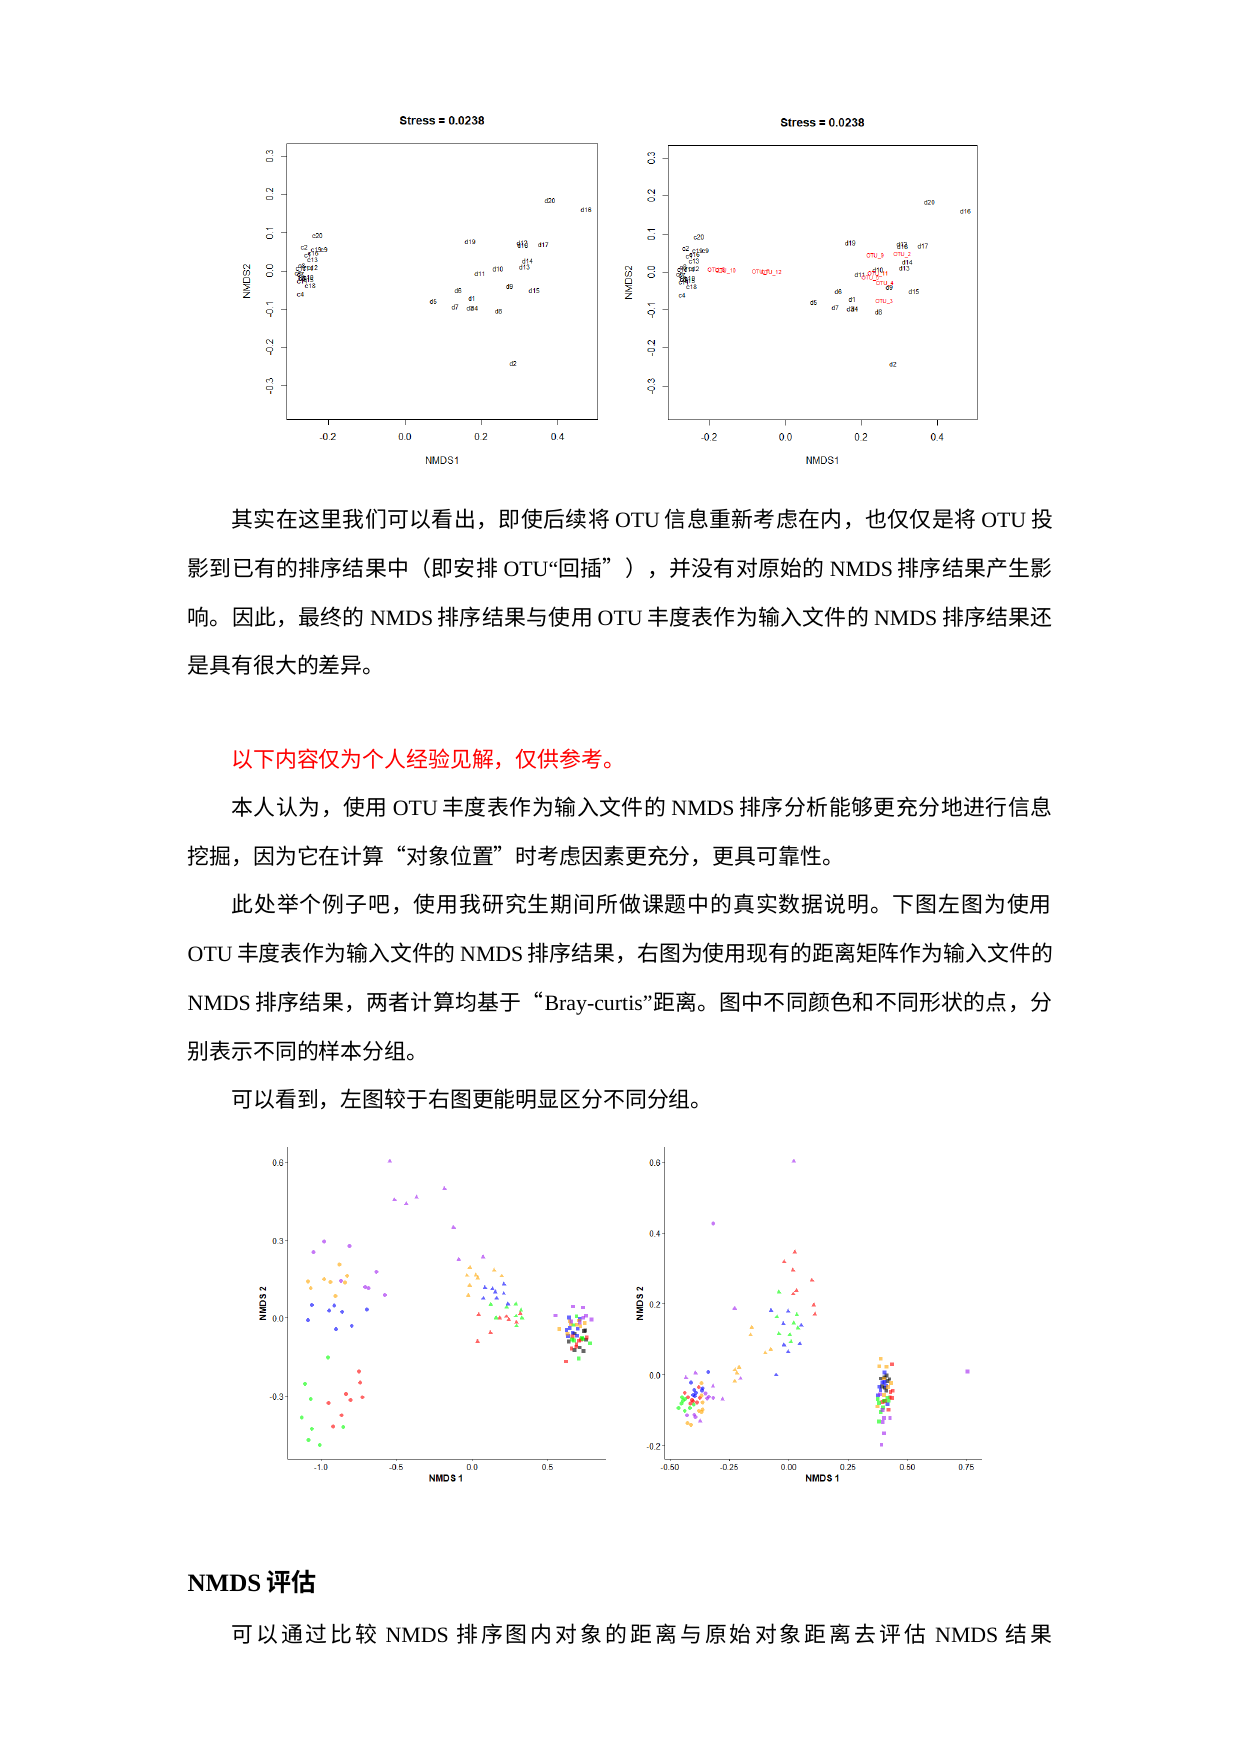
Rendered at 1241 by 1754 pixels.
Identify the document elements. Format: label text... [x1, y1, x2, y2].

text 此处举个例子吧，使用我研究生期间所做课题中的真实数据说明。下图左图为使用OTU丰度表作为输入文件的NMDS排序结果，右图为使用现有的距离矩阵作为输入文件的NMDS排序结果，两者计算均基于“Bray-curtis”距离。图中不同颜色和不同形状的点，分别表示不同的样本分组。 [187, 887, 1053, 1066]
text 本人认为，使用OTU丰度表作为输入文件的NMDS排序分析能够更充分地进行信息挖掘，因为它在计算“对象位置”时考虑因素更充分，更具可靠性。 [187, 790, 1053, 871]
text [187, 1617, 1053, 1649]
picture [240, 97, 1001, 478]
text 以下内容仅为个人经验见解，仅供参考。 [187, 742, 1053, 774]
text 其实在这里我们可以看出，即使后续将OTU信息重新考虑在内，也仅仅是将OTU投影到已有的排序结果中（即安排OTU“回插”），并没有对原始的NMDS排序结果产生影响。因此，最终的NMDS排序结果与使用OTU丰度表作为输入文件的NMDS排序结果还是具有很大的差异。 [187, 502, 1053, 681]
text 可以看到，左图较于右图更能明显区分不同分组。 [187, 1082, 1053, 1114]
picture [254, 1130, 610, 1485]
subtitle NMDS评估 [187, 1548, 1053, 1613]
picture [631, 1130, 986, 1485]
